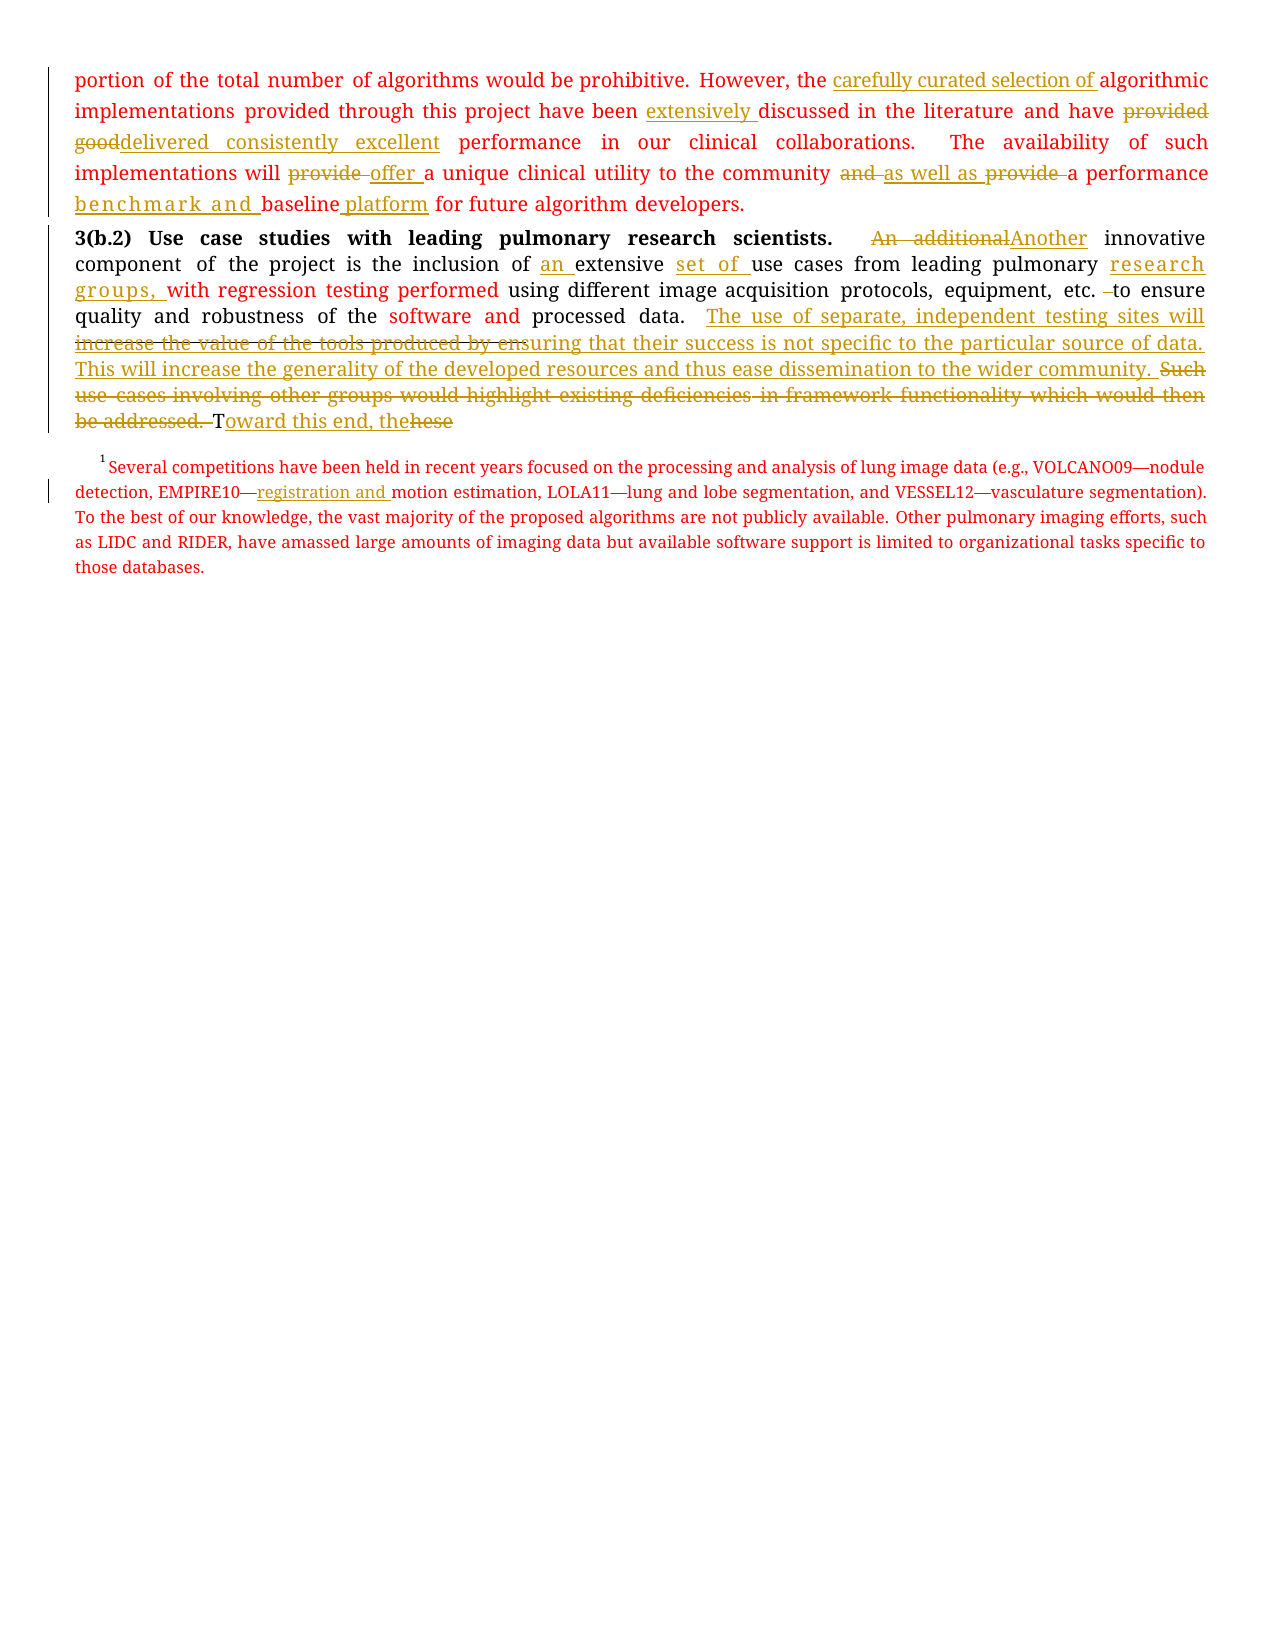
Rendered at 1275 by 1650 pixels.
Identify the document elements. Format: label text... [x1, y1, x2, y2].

text 1 Several competitions have been held in recent years focused on the processing and analysis of lung image data (e.g., VOLCANO09—nodule detection, EMPIRE10—motion estimation, LOLA11—lung and lobe segmentation, and VESSEL12—vasculature segmentation). To the best of our knowledge, the vast majority of the proposed algorithms are not publicly available. Other pulmonary imaging efforts, such as LIDC and RIDER, have amassed large amounts of imaging data but available software support is limited to organizational tasks specific to those databases. [75, 451, 1207, 578]
text 3(b.2) Use case studies with leading pulmonary research scientists. innovative component of the project is the inclusion of extensive use cases from leading pulmonary with regression testing performed using different image acquisition protocols, equipment, etc. to ensure quality and robustness of the software and processed data. T [75, 397, 1205, 433]
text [74, 67, 1209, 217]
text 3(b.2) Use case studies with leading pulmonary research scientists. innovative component of the project is the inclusion of extensive use cases from leading pulmonary with regression testing performed using different image acquisition protocols, equipment, etc. to ensure quality and robustness of the software and processed data. T [75, 225, 1205, 352]
text 3(b.2) Use case studies with leading pulmonary research scientists. innovative component of the project is the inclusion of extensive use cases from leading pulmonary with regression testing performed using different image acquisition protocols, equipment, etc. to ensure quality and robustness of the software and processed data. T [75, 353, 1205, 396]
